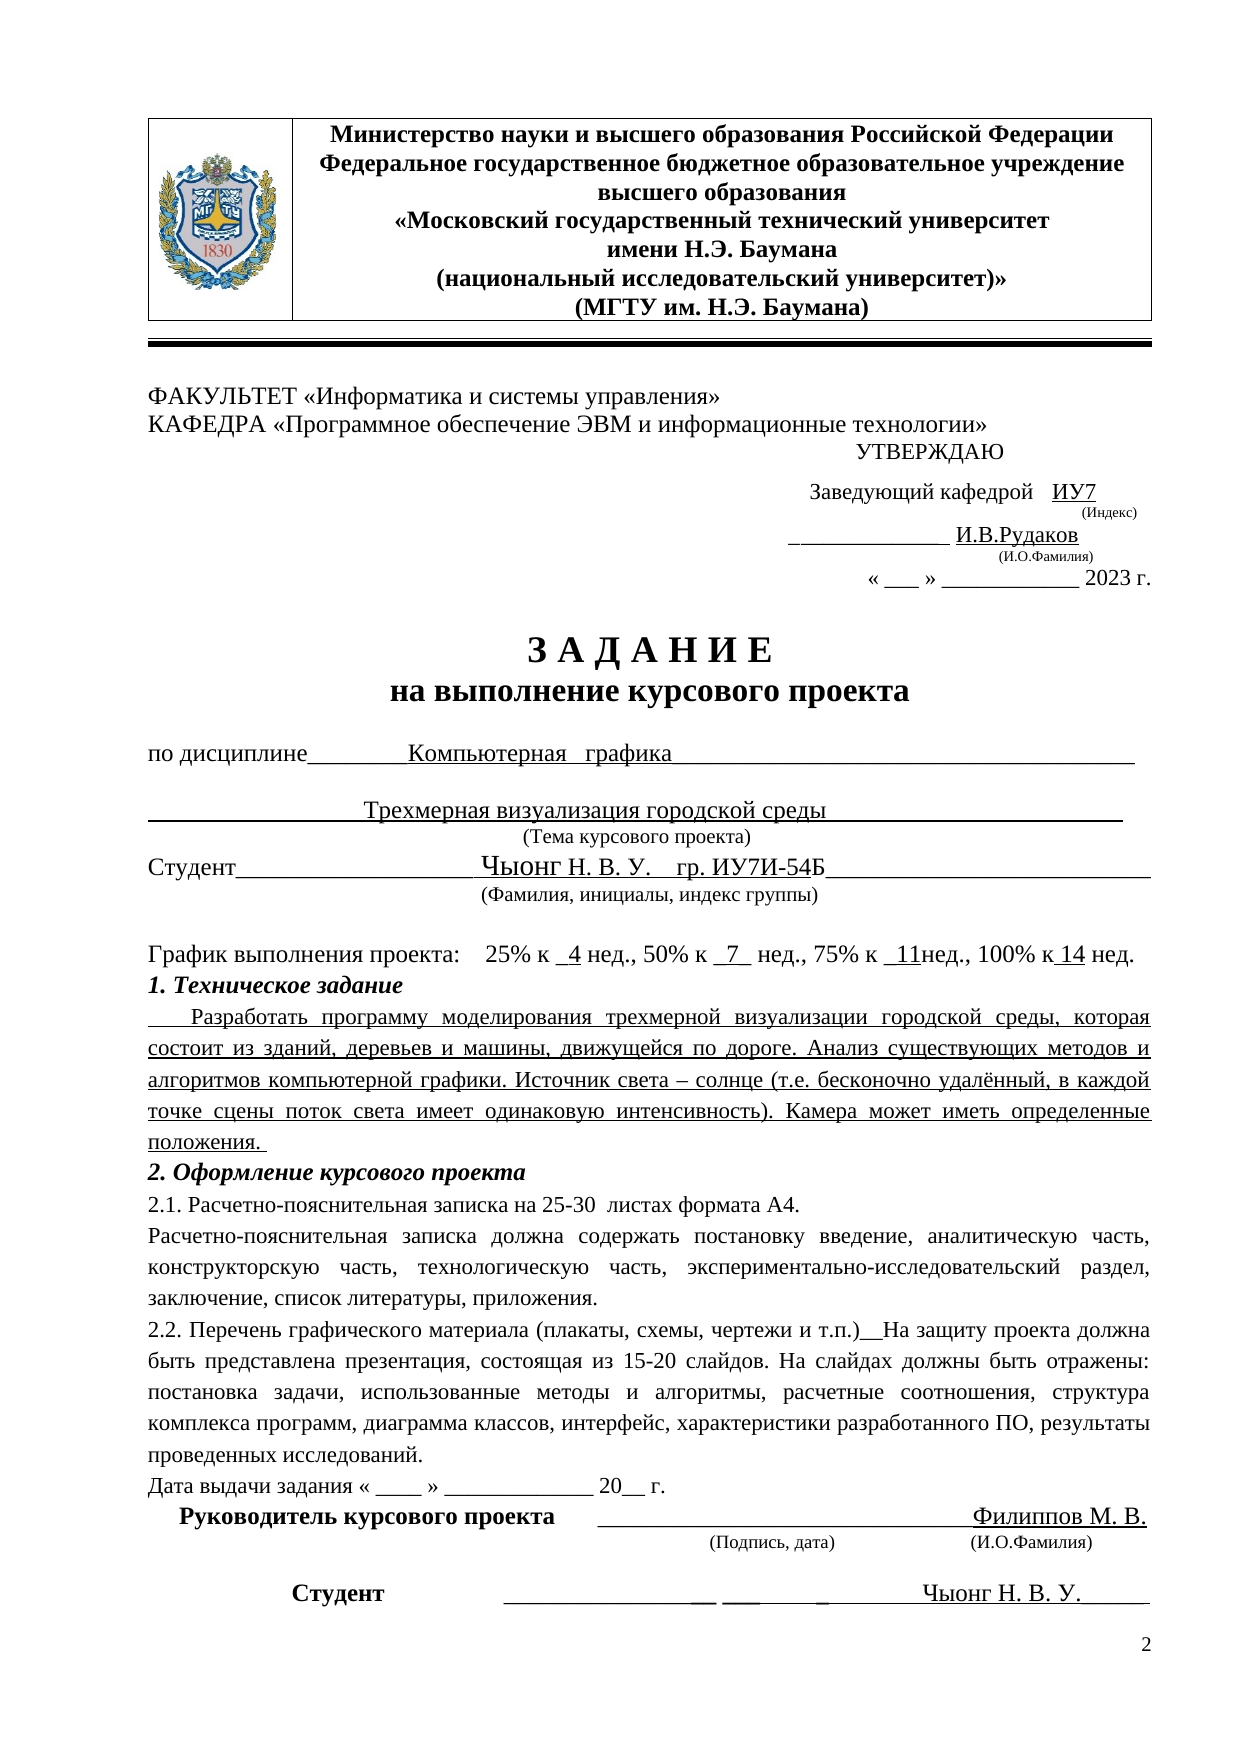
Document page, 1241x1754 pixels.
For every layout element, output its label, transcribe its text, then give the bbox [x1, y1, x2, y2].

text (И.О.Фамилия) [148, 547, 1152, 564]
text Разработать программу моделирования трехмерной визуализации городской среды, которая состоит из зданий, деревьев и машины, движущейся по дорогe. Анализ существующих методов и алгоритмов компьютерной графики. Источник света – солнце (т.е. бесконочно удалённый, в каждой точке сцены поток света имеет одинаковую интенсивность). Камера может иметь определенные положения. [148, 1121, 1152, 1156]
text (Индекс) [148, 504, 1137, 521]
text ЗАДАНИЕ [148, 628, 1152, 671]
text Разработать программу моделирования трехмерной визуализации городской среды, которая состоит из зданий, деревьев и машины, движущейся по дорогe. Анализ существующих методов и алгоритмов компьютерной графики. Источник света – солнце (т.е. бесконочно удалённый, в каждой точке сцены поток света имеет одинаковую интенсивность). Камера может иметь определенные положения. [148, 999, 1152, 1120]
text « ___ » ____________ 2023 г. [148, 564, 1152, 590]
text УТВЕРЖДАЮ [148, 438, 1004, 465]
text КАФЕДРА «Программное обеспечение ЭВМ и информационные технологии» [148, 409, 1152, 438]
text Расчетно-пояснительная записка должна содержать постановку введение, аналитическую часть, конструкторскую часть, технологическую часть, экспериментально-исследовательский раздел, заключение, список литературы, приложения. [148, 1218, 1152, 1312]
text на выполнение курсового проекта [148, 671, 1152, 709]
text График выполнения проекта: 25% к _4 нед., 50% к _7_ нед., 75% к _11нед., 100% к 14 нед. [148, 937, 1152, 968]
picture [157, 153, 276, 288]
text 2. Оформление курсового проекта [148, 1156, 1152, 1187]
table_header [149, 119, 292, 320]
text по дисциплине________Компьютерная графика_____________________________________ [148, 738, 1152, 767]
text (Тема курсового проекта) [448, 824, 1152, 848]
text Студент___________________ Чыонг Н. В. У. гр. ИУ7И-54Б__________________________ [148, 848, 1152, 882]
text (Фамилия, инициалы, индекс группы) [148, 882, 1152, 906]
text Трехмерная визуализация городской среды [148, 795, 1152, 824]
text 2.2. Перечень графического материала (плакаты, схемы, чертежи и т.п.)__На защиту проекта должна быть представлена презентация, состоящая из 15-20 слайдов. На слайдах должны быть отражены: постановка задачи, использованные методы и алгоритмы, расчетные соотношения, структура комплекса программ, диаграмма классов, интерфейс, характеристики разработанного ПО, результаты проведенных исследований. [148, 1312, 1152, 1468]
text 1. Техническое задание [148, 968, 1152, 999]
text Заведующий кафедрой ИУ7 [148, 478, 1152, 504]
text Дата выдачи задания « ____ » _____________ 20__ г. [148, 1468, 1152, 1499]
text (Подпись, дата) (И.О.Фамилия) [148, 1531, 1093, 1552]
text ФАКУЛЬТЕТ «Информатика и системы управления» [148, 381, 1152, 409]
text 2.1. Расчетно-пояснительная записка на 25-30 листах формата А4. [148, 1187, 1152, 1218]
text Студент _________________ ___ _ Чыонг Н. В. У._____ [148, 1576, 1152, 1608]
text Руководитель курсового проекта ______________________________Филиппов М. В. [148, 1499, 1152, 1531]
text _____________ И.В.Рудаков [148, 521, 1152, 547]
table_header Министерство науки и высшего образования Российской Федерации Федеральное государственное бюджетное образовательное учреждение высшего образования «Московский государственный технический университет имени Н.Э. Баумана (национальный исследовательский университет)» (МГТУ им. Н.Э. Баумана) [293, 119, 1151, 320]
